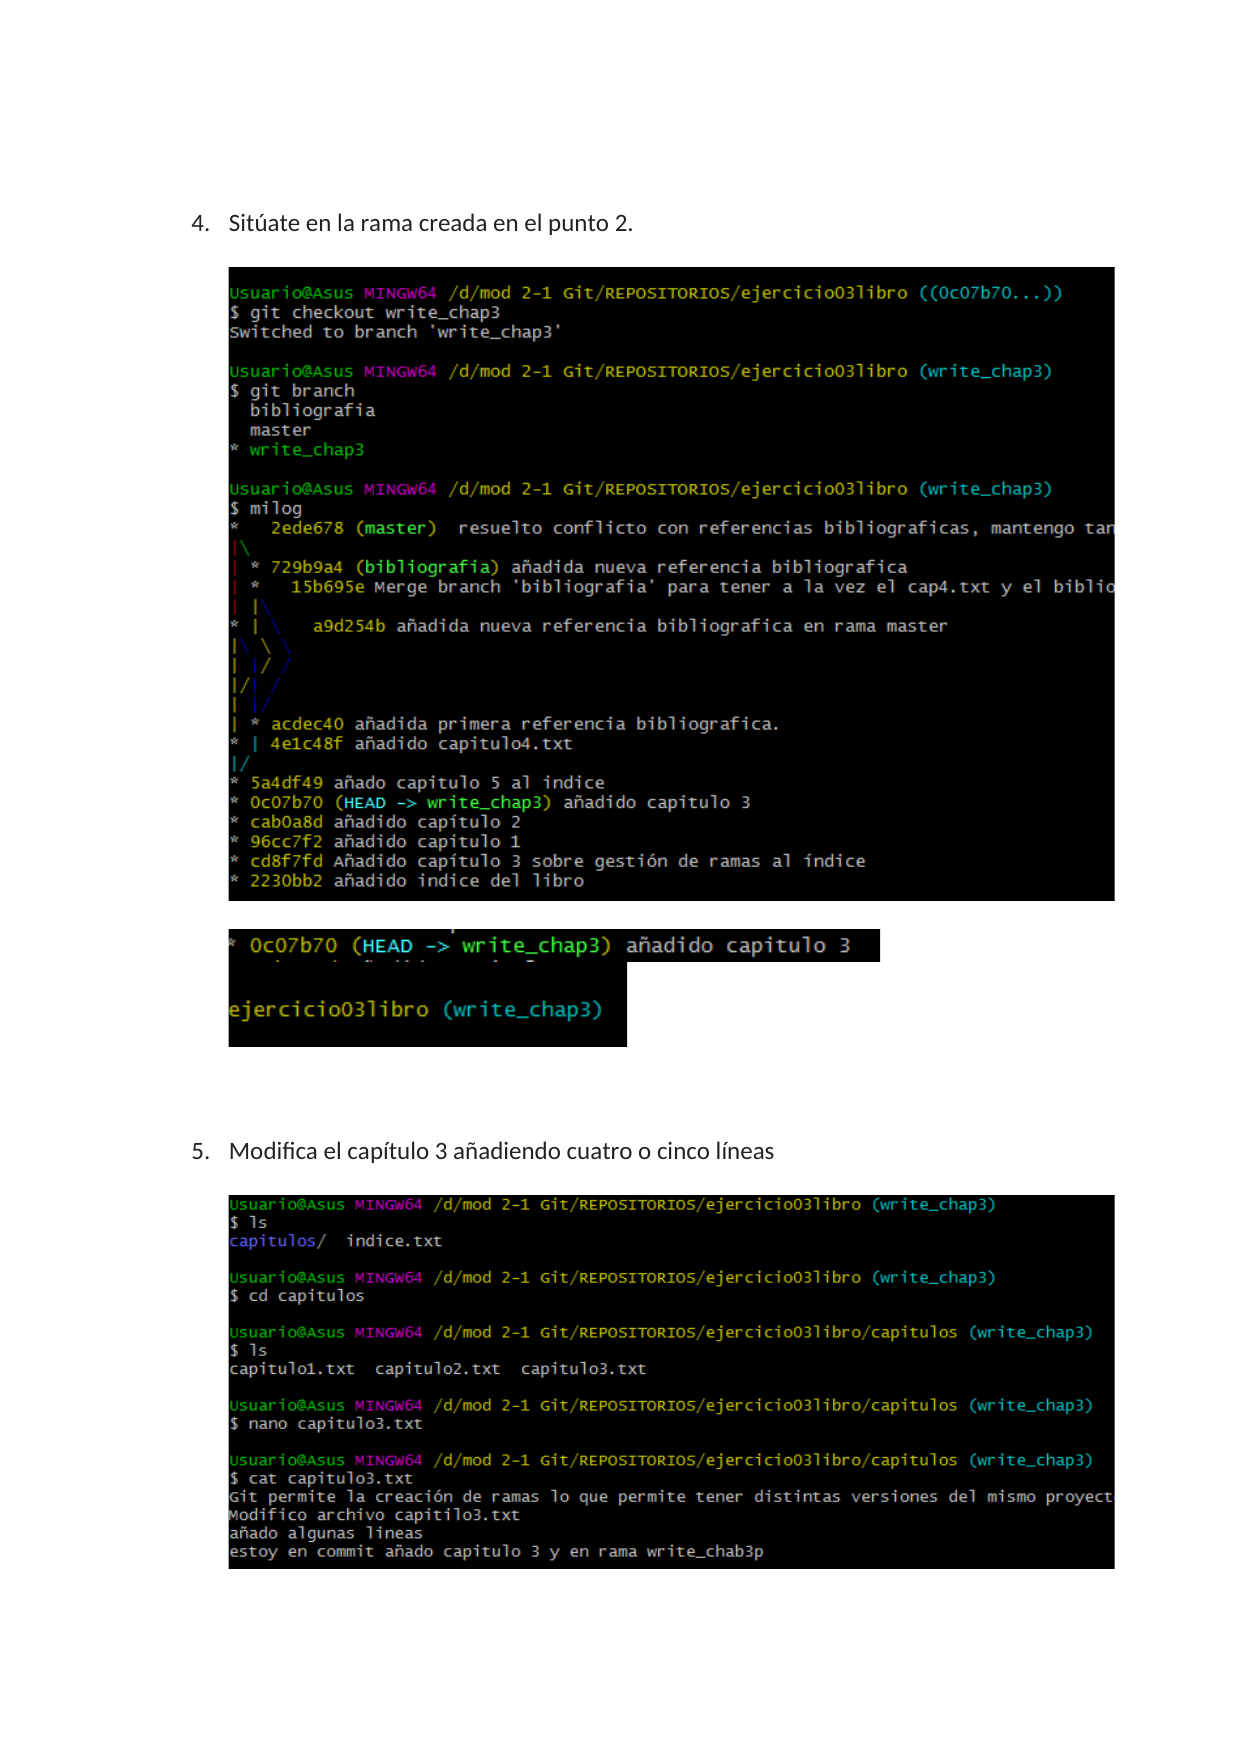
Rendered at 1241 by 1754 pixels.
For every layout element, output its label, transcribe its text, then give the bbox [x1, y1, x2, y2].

list Sitúate en la rama creada en el punto 2. [191, 207, 1063, 238]
picture [228, 1195, 1115, 1569]
picture [228, 267, 1115, 901]
picture [228, 929, 881, 1047]
list Modifica el capítulo 3 añadiendo cuatro o cinco líneas [191, 1135, 1063, 1166]
